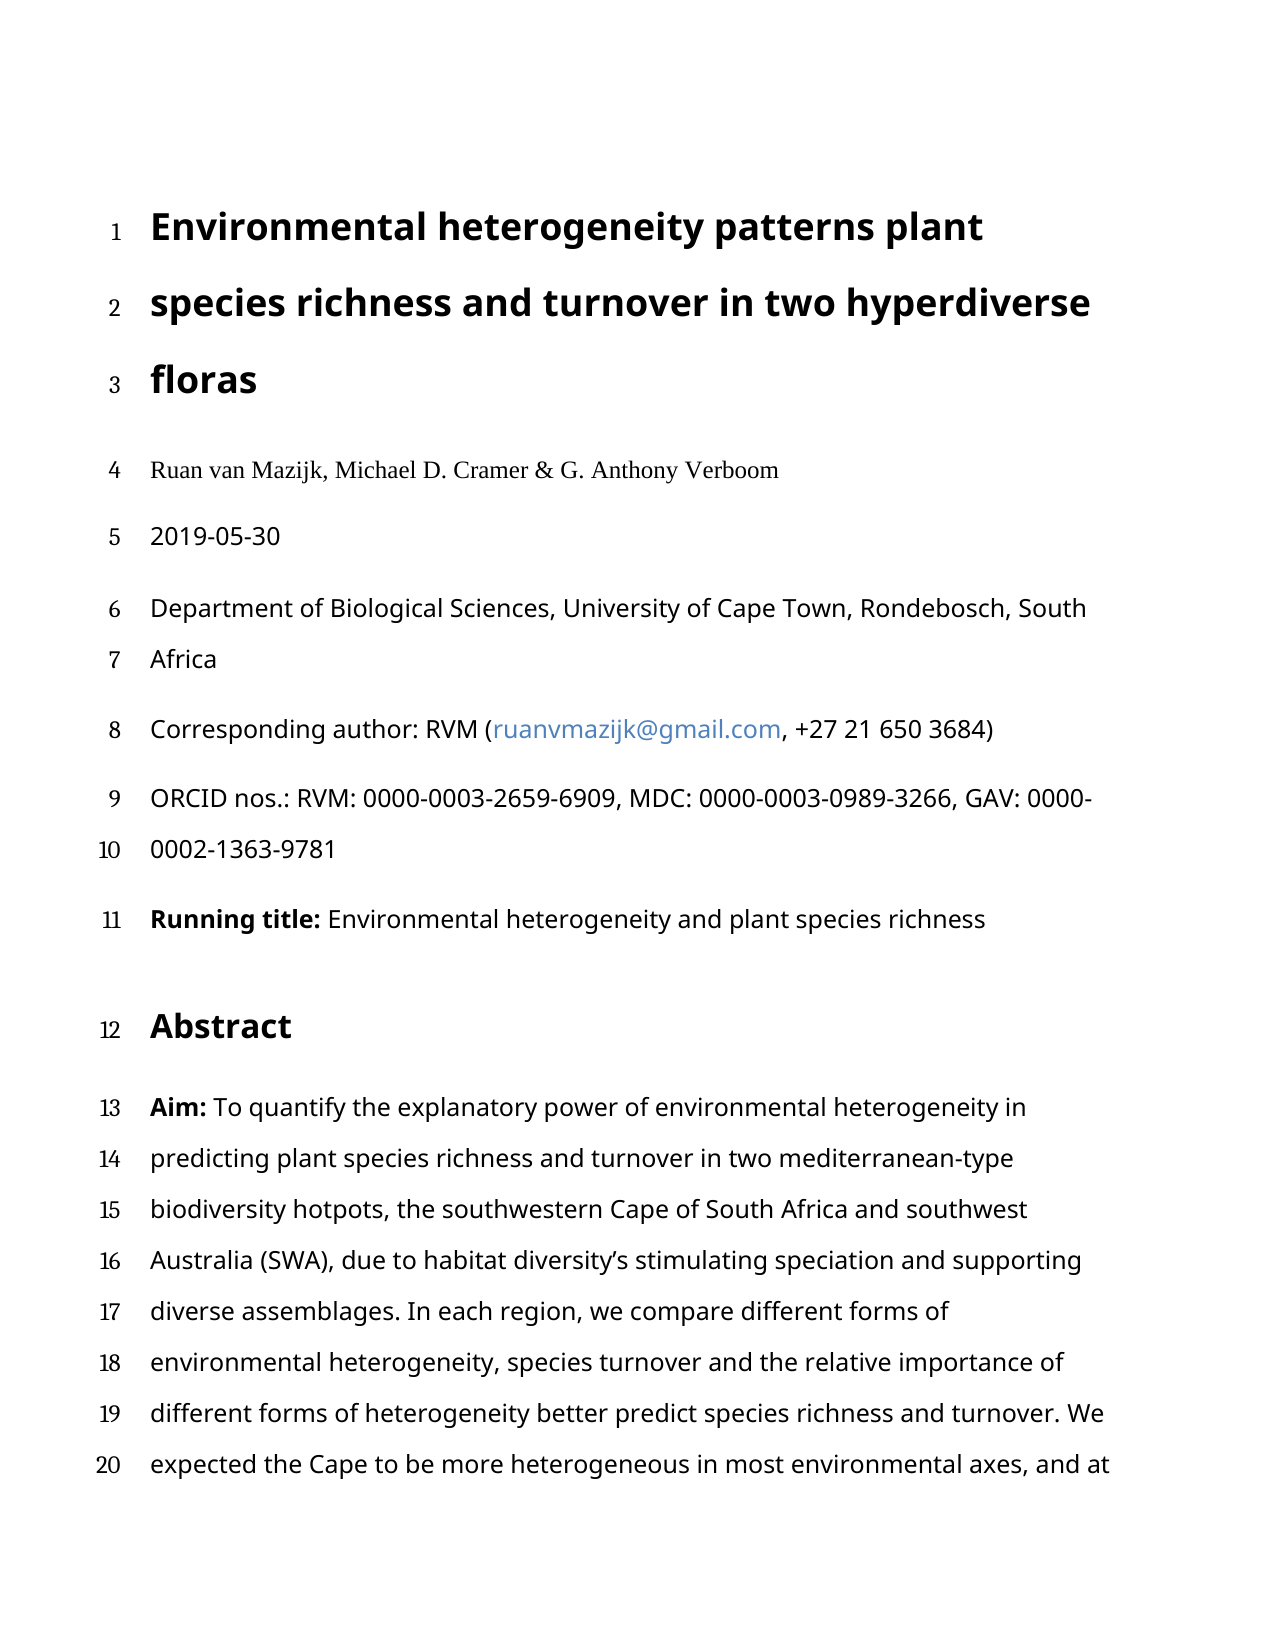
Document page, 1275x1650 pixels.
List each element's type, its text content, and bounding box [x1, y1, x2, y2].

text Running title: Environmental heterogeneity and plant species richness [150, 902, 1125, 936]
text Ruan van Mazijk, Michael D. Cramer & G. Anthony Verboom [150, 455, 1125, 483]
text Corresponding author: RVM (ruanvmazijk@gmail.com, +27 21 650 3684) [150, 711, 1125, 745]
title Environmental heterogeneity patterns plant species richness and turnover in two hyperdiverse floras [150, 200, 1125, 404]
subtitle Abstract [150, 1003, 1125, 1048]
text ORCID nos.: RVM: 0000-0003-2659-6909, MDC: 0000-0003-0989-3266, GAV: 0000-0002-1363-9781 [150, 781, 1125, 866]
text 2019-05-30 [150, 519, 1125, 553]
text Department of Biological Sciences, University of Cape Town, Rondebosch, South Africa [150, 591, 1125, 676]
